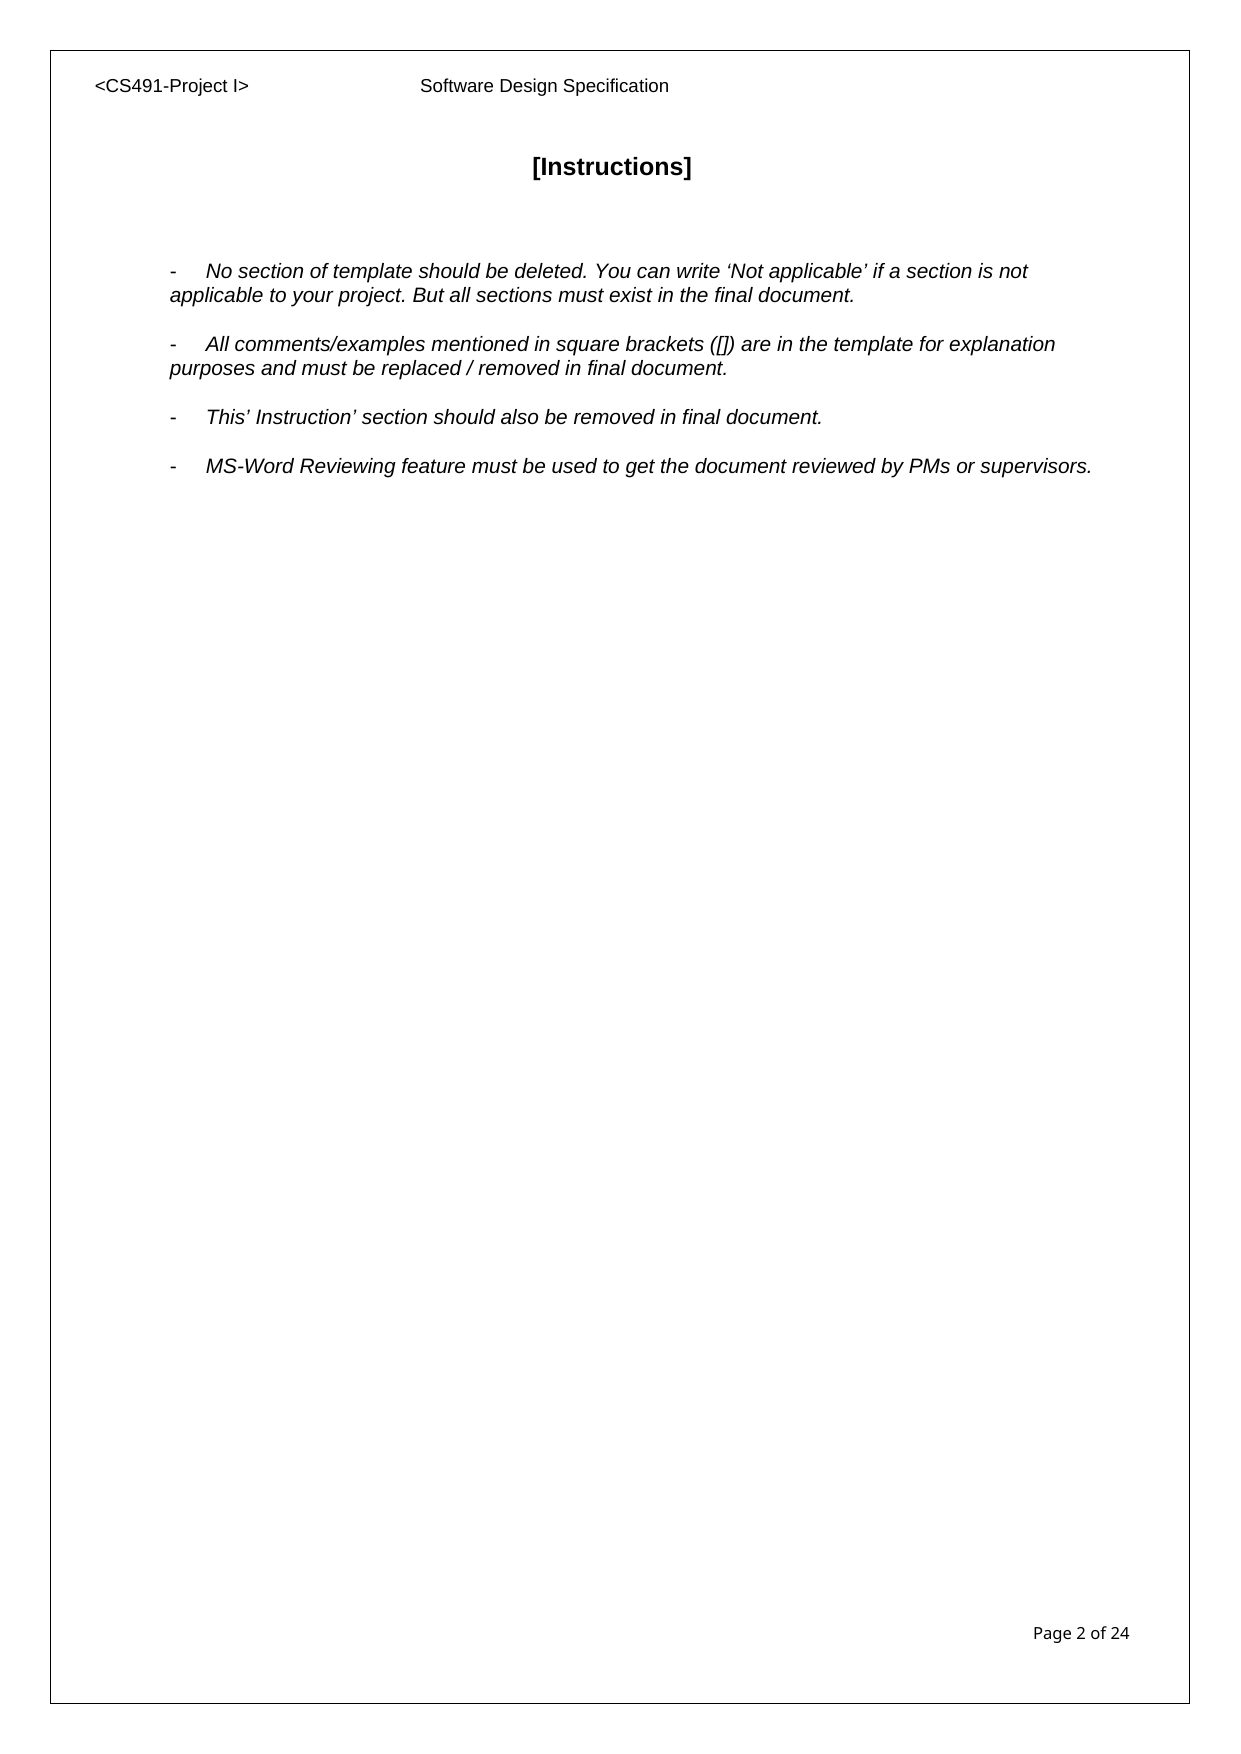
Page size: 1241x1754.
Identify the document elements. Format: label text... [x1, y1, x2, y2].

text - MS-Word Reviewing feature must be used to get the document reviewed by PMs or supervisors. [169, 454, 1129, 478]
text [Instructions] [94, 151, 1129, 180]
text - This’ Instruction’ section should also be removed in final document. [169, 405, 1129, 429]
text - All comments/examples mentioned in square brackets ([]) are in the template for explanation purposes and must be replaced / removed in final document. [169, 332, 1129, 380]
text - No section of template should be deleted. You can write ‘Not applicable’ if a section is not applicable to your project. But all sections must exist in the final document. [169, 259, 1129, 307]
